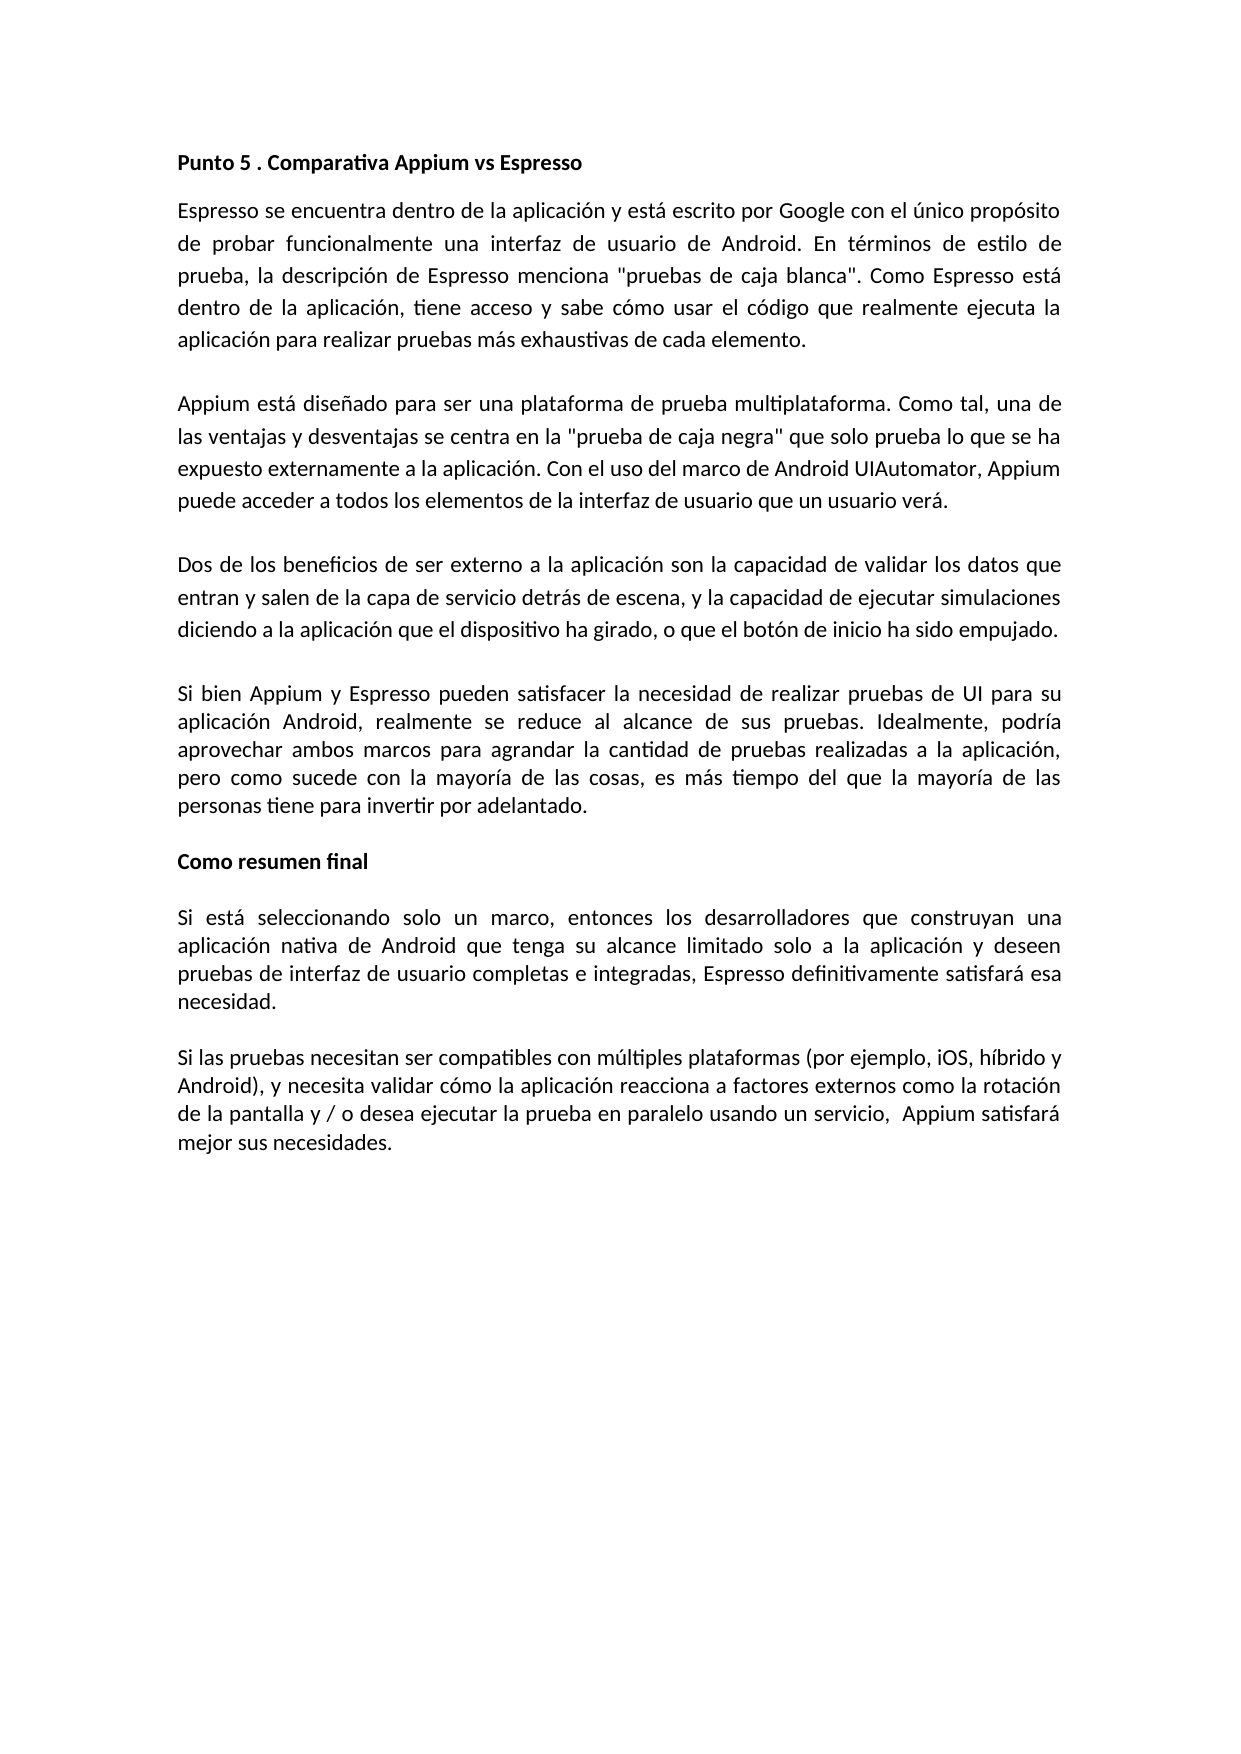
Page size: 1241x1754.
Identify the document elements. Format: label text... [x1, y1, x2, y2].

text Appium está diseñado para ser una plataforma de prueba multiplataforma. Como tal, una de las ventajas y desventajas se centra en la "prueba de caja negra" que solo prueba lo que se ha expuesto externamente a la aplicación. Con el uso del marco de Android UIAutomator, Appium puede acceder a todos los elementos de la interfaz de usuario que un usuario verá. [177, 389, 1063, 514]
text Si las pruebas necesitan ser compatibles con múltiples plataformas (por ejemplo, iOS, híbrido y Android), y necesita validar cómo la aplicación reacciona a factores externos como la rotación de la pantalla y / o desea ejecutar la prueba en paralelo usando un servicio, Appium satisfará mejor sus necesidades. [177, 1043, 1063, 1156]
text Si bien Appium y Espresso pueden satisfacer la necesidad de realizar pruebas de UI para su aplicación Android, realmente se reduce al alcance de sus pruebas. Idealmente, podría aprovechar ambos marcos para agrandar la cantidad de pruebas realizadas a la aplicación, pero como sucede con la mayoría de las cosas, es más tiempo del que la mayoría de las personas tiene para invertir por adelantado. [177, 679, 1063, 819]
text Espresso se encuentra dentro de la aplicación y está escrito por Google con el único propósito de probar funcionalmente una interfaz de usuario de Android. En términos de estilo de prueba, la descripción de Espresso menciona "pruebas de caja blanca". Como Espresso está dentro de la aplicación, tiene acceso y sabe cómo usar el código que realmente ejecuta la aplicación para realizar pruebas más exhaustivas de cada elemento. [177, 196, 1063, 353]
text Dos de los beneficios de ser externo a la aplicación son la capacidad de validar los datos que entran y salen de la capa de servicio detrás de escena, y la capacidad de ejecutar simulaciones diciendo a la aplicación que el dispositivo ha girado, o que el botón de inicio ha sido empujado. [177, 551, 1063, 643]
text Punto 5 . Comparativa Appium vs Espresso [177, 148, 1063, 176]
text Si está seleccionando solo un marco, entonces los desarrolladores que construyan una aplicación nativa de Android que tenga su alcance limitado solo a la aplicación y deseen pruebas de interfaz de usuario completas e integradas, Espresso definitivamente satisfará esa necesidad. [177, 903, 1063, 1016]
text Como resumen final [177, 847, 1063, 875]
